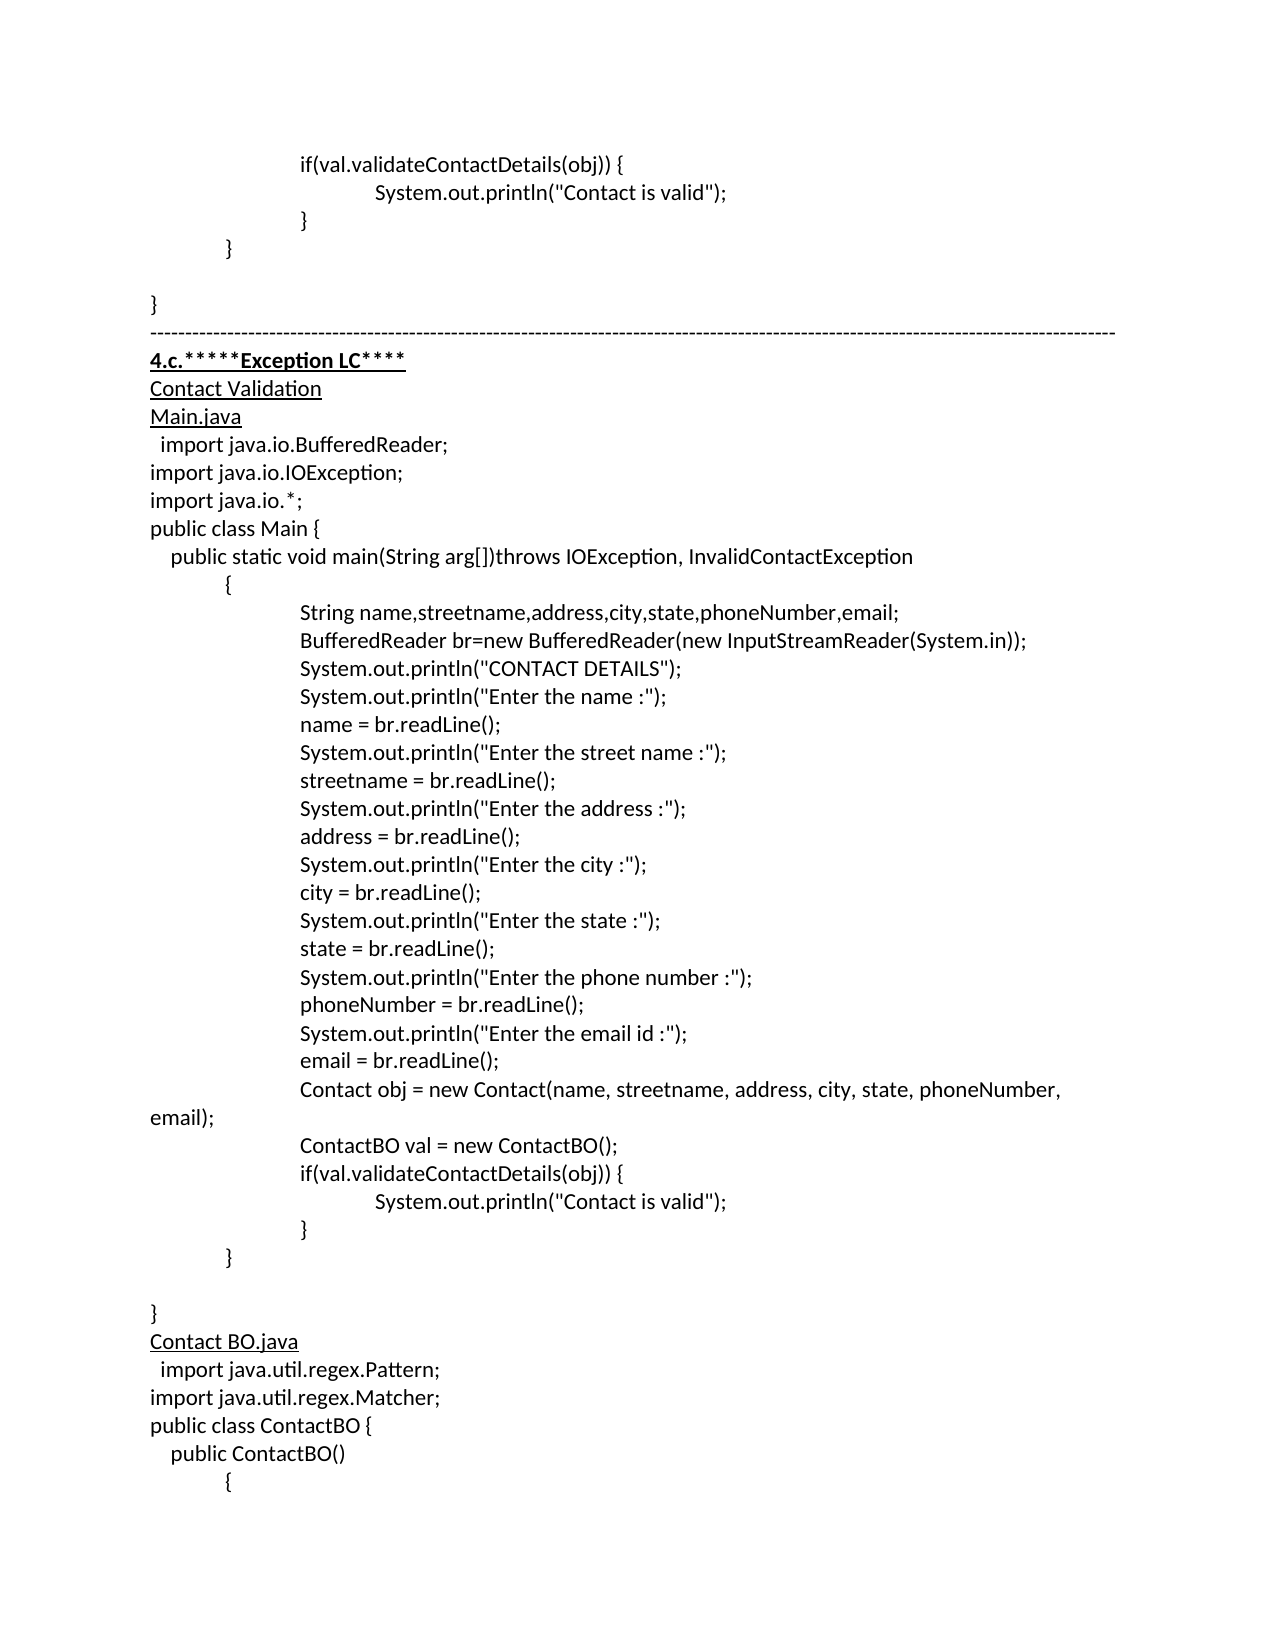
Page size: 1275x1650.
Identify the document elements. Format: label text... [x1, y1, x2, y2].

text email = br.readLine(); [150, 1047, 1125, 1075]
text Contact BO.java [150, 1327, 1125, 1355]
text import java.io.*; [150, 486, 1125, 514]
text import java.util.regex.Pattern; [150, 1355, 1125, 1383]
text System.out.println("Contact is valid"); [150, 1187, 1125, 1215]
text System.out.println("Enter the city :"); [150, 851, 1125, 878]
text import java.io.IOException; [150, 458, 1125, 486]
text System.out.println("Enter the state :"); [150, 907, 1125, 934]
text Contact Validation [150, 374, 1125, 402]
text BufferedReader br=new BufferedReader(new InputStreamReader(System.in)); [150, 626, 1125, 654]
text if(val.validateContactDetails(obj)) { [150, 150, 1125, 178]
text ContactBO val = new ContactBO(); [150, 1131, 1125, 1159]
text public static void main(String arg[])throws IOException, InvalidContactException [150, 542, 1125, 570]
text } [150, 1243, 1125, 1271]
text System.out.println("Contact is valid"); [150, 178, 1125, 206]
text } [150, 290, 1125, 318]
text name = br.readLine(); [150, 710, 1125, 738]
text } [150, 1299, 1125, 1327]
text } [150, 206, 1125, 234]
text state = br.readLine(); [150, 934, 1125, 963]
text Contact obj = new Contact(name, streetname, address, city, state, phoneNumber, email); [150, 1075, 1125, 1131]
text { [150, 1467, 1125, 1495]
text System.out.println("CONTACT DETAILS"); [150, 654, 1125, 682]
text phoneNumber = br.readLine(); [150, 991, 1125, 1019]
text System.out.println("Enter the phone number :"); [150, 963, 1125, 991]
text if(val.validateContactDetails(obj)) { [150, 1159, 1125, 1187]
text String name,streetname,address,city,state,phoneNumber,email; [150, 598, 1125, 626]
text import java.util.regex.Matcher; [150, 1383, 1125, 1411]
text { [150, 570, 1125, 598]
text ------------------------------------------------------------------------------------------------------------------------------------------ [150, 318, 1125, 346]
text 4.c.*****Exception LC**** [150, 346, 1125, 374]
text System.out.println("Enter the address :"); [150, 794, 1125, 822]
text city = br.readLine(); [150, 878, 1125, 907]
text public class Main { [150, 514, 1125, 542]
text streetname = br.readLine(); [150, 766, 1125, 794]
text import java.io.BufferedReader; [150, 430, 1125, 458]
text System.out.println("Enter the name :"); [150, 682, 1125, 710]
text } [150, 234, 1125, 262]
text } [150, 1215, 1125, 1243]
text public class ContactBO { [150, 1411, 1125, 1439]
text Main.java [150, 402, 1125, 430]
text System.out.println("Enter the street name :"); [150, 738, 1125, 766]
text public ContactBO() [150, 1439, 1125, 1467]
text address = br.readLine(); [150, 822, 1125, 851]
text System.out.println("Enter the email id :"); [150, 1019, 1125, 1047]
